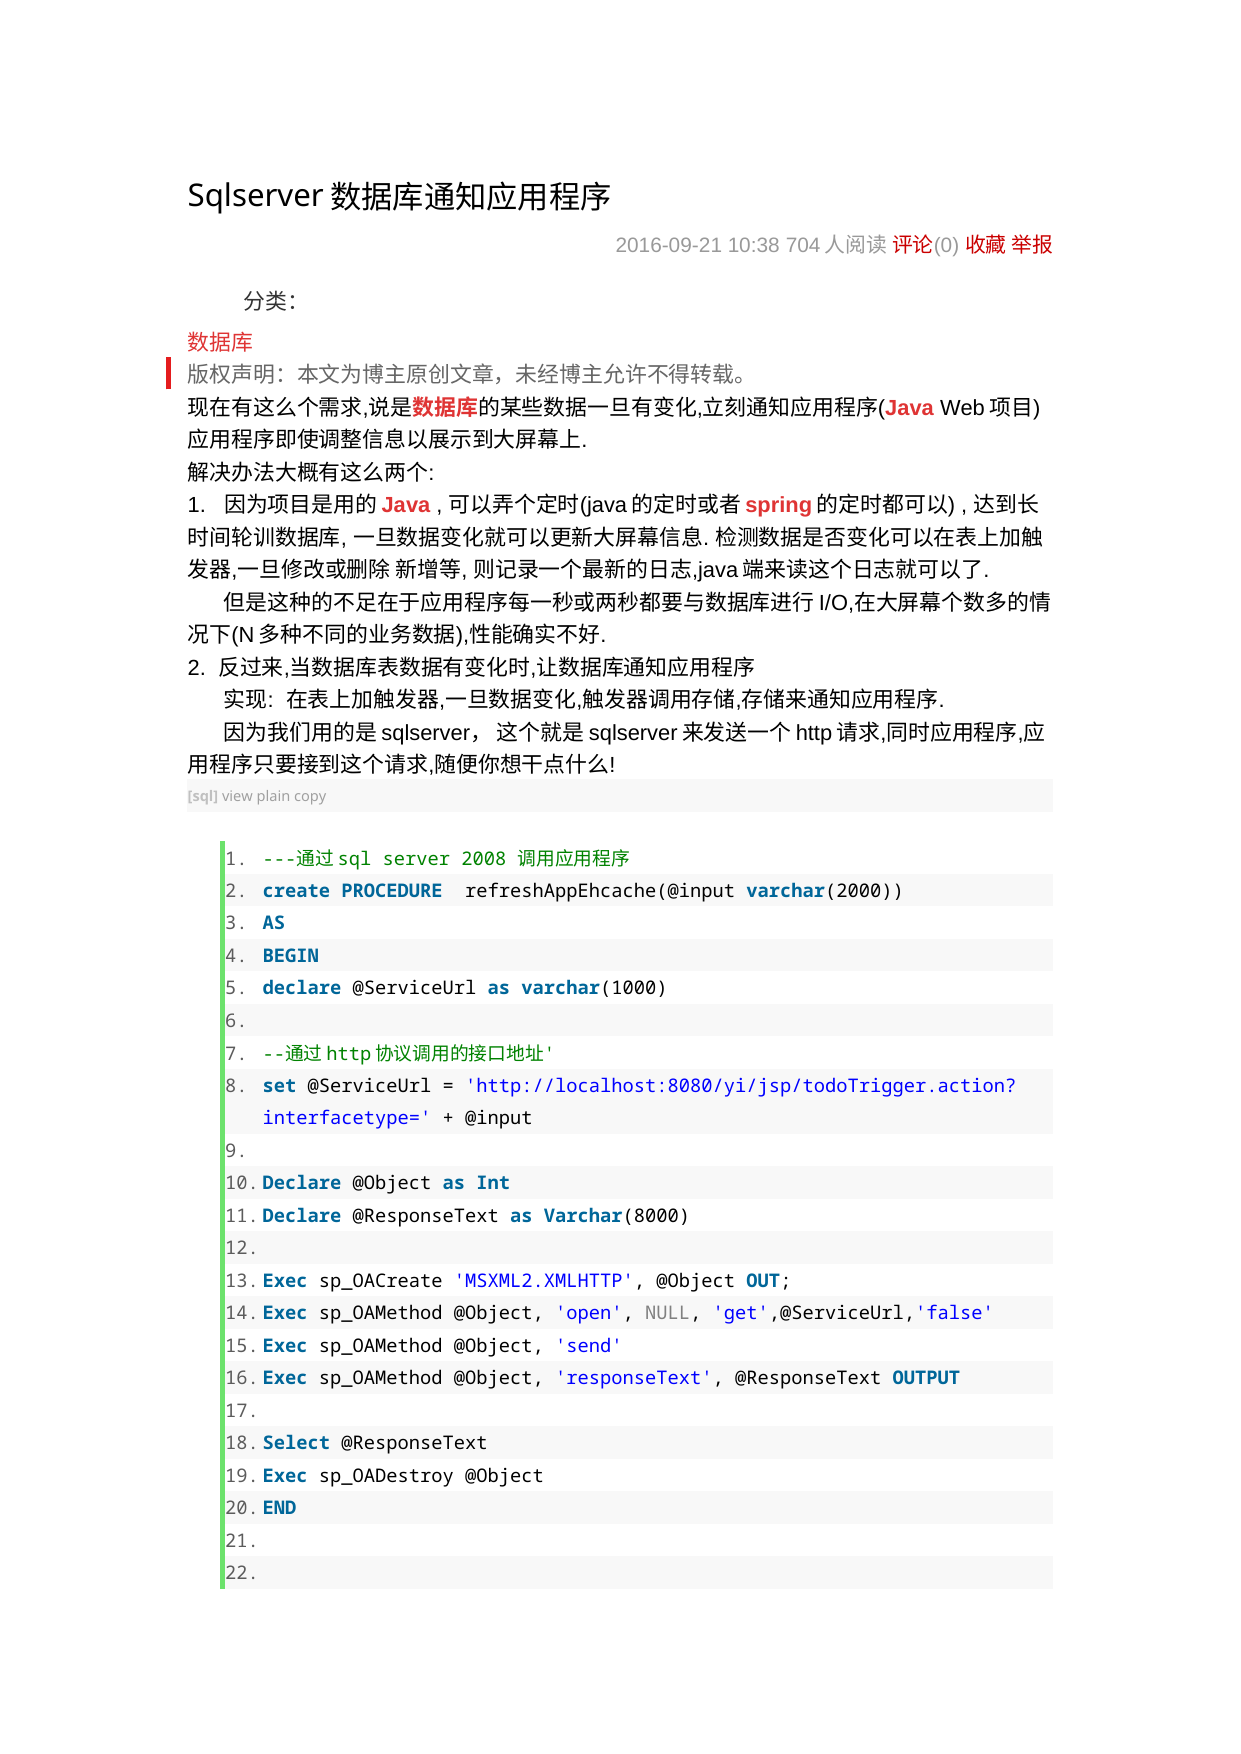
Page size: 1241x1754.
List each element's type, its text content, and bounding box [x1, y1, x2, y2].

text 2. 反过来,当数据库表数据有变化时,让数据库通知应用程序 [187, 649, 1053, 682]
list END [225, 1491, 1053, 1524]
list Exec sp_OAMethod @Object, 'send' [225, 1329, 1053, 1361]
list ---通过sql server 2008 调用应用程序 [225, 841, 1053, 874]
text 实现: 在表上加触发器,一旦数据变化,触发器调用存储,存储来通知应用程序. [187, 682, 1053, 714]
list --通过http协议调用的接口地址' [225, 1036, 1053, 1069]
text 因为我们用的是sqlserver， 这个就是sqlserver来发送一个http请求,同时应用程序,应用程序只要接到这个请求,随便你想干点什么! [187, 714, 1053, 779]
list Exec sp_OACreate 'MSXML2.XMLHTTP', @Object OUT; [225, 1264, 1053, 1296]
list Exec sp_OADestroy @Object [225, 1459, 1053, 1491]
text 版权声明：本文为博主原创文章，未经博主允许不得转载。 [187, 357, 1053, 389]
list create PROCEDURE refreshAppEhcache(@input varchar(2000)) [225, 874, 1053, 906]
list declare @ServiceUrl as varchar(1000) [225, 971, 1053, 1004]
list Exec sp_OAMethod @Object, 'open', NULL, 'get',@ServiceUrl,'false' [225, 1296, 1053, 1329]
list Select @ResponseText [225, 1426, 1053, 1459]
text 1. 因为项目是用的Java , 可以弄个定时(java的定时或者spring的定时都可以) , 达到长时间轮训数据库, 一旦数据变化就可以更新大屏幕信息. 检测数据是否变化可以在表上加触发器,一旦修改或删除 新增等, 则记录一个最新的日志,java端来读这个日志就可以了. [187, 487, 1053, 584]
list Declare @ResponseText as Varchar(8000) [225, 1199, 1053, 1231]
list Exec sp_OAMethod @Object, 'responseText', @ResponseText OUTPUT [225, 1361, 1053, 1394]
text 数据库 [187, 324, 1053, 357]
list BEGIN [225, 939, 1053, 971]
text 2016-09-21 10:38 704人阅读 评论(0) 收藏 举报 [187, 227, 1053, 259]
list Declare @Object as Int [225, 1166, 1053, 1199]
text 但是这种的不足在于应用程序每一秒或两秒都要与数据库进行I/O,在大屏幕个数多的情况下(N多种不同的业务数据),性能确实不好. [187, 584, 1053, 649]
text [sql] view plain copy [187, 779, 1053, 812]
text Sqlserver数据库通知应用程序 [187, 162, 1053, 227]
text 分类： [187, 259, 1053, 324]
list set @ServiceUrl = 'http://localhost:8080/yi/jsp/todoTrigger.action?interfacetype=' + @input [225, 1069, 1053, 1134]
text 现在有这么个需求,说是数据库的某些数据一旦有变化,立刻通知应用程序(Java Web项目) 应用程序即使调整信息以展示到大屏幕上. [187, 389, 1053, 454]
list AS [225, 906, 1053, 939]
text 解决办法大概有这么两个: [187, 454, 1053, 487]
